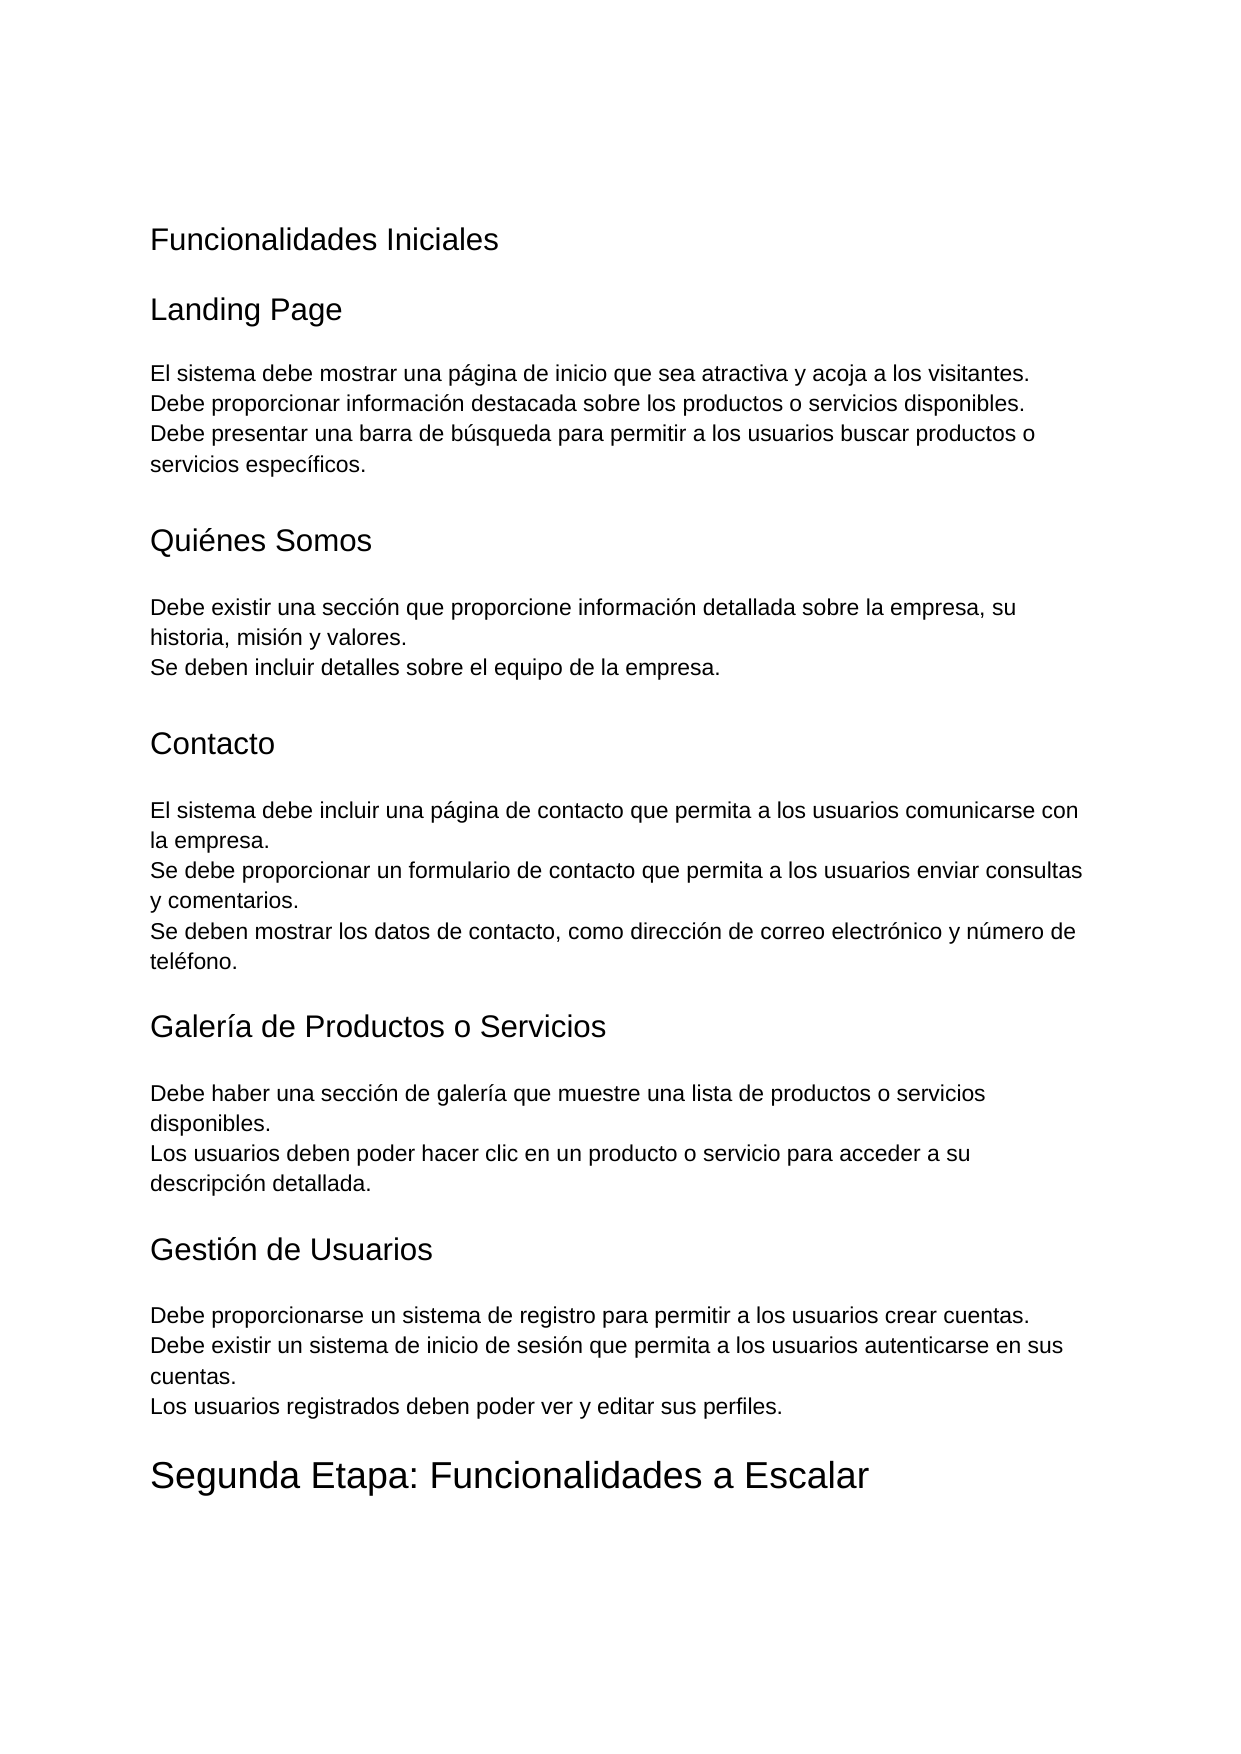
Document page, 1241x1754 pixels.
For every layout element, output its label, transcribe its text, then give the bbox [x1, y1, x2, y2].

text Debe haber una sección de galería que muestre una lista de productos o servicios disponibles. [150, 1080, 1090, 1136]
text El sistema debe incluir una página de contacto que permita a los usuarios comunicarse con la empresa. [150, 797, 1090, 853]
text El sistema debe mostrar una página de inicio que sea atractiva y acoja a los visitantes. [150, 360, 1090, 386]
text Debe presentar una barra de búsqueda para permitir a los usuarios buscar productos o servicios específicos. [150, 420, 1090, 477]
text Debe existir un sistema de inicio de sesión que permita a los usuarios autenticarse en sus cuentas. [150, 1332, 1090, 1389]
text Quiénes Somos [150, 522, 1090, 558]
text Se deben mostrar los datos de contacto, como dirección de correo electrónico y número de teléfono. [150, 918, 1090, 974]
text Debe proporcionar información destacada sobre los productos o servicios disponibles. [150, 390, 1090, 417]
text Debe proporcionarse un sistema de registro para permitir a los usuarios crear cuentas. [150, 1302, 1090, 1329]
subtitle Segunda Etapa: Funcionalidades a Escalar [150, 1453, 1090, 1496]
text Los usuarios registrados deben poder ver y editar sus perfiles. [150, 1393, 1090, 1419]
text Gestión de Usuarios [150, 1231, 1090, 1267]
subtitle Funcionalidades Iniciales [150, 221, 1090, 257]
text Debe existir una sección que proporcione información detallada sobre la empresa, su historia, misión y valores. [150, 593, 1090, 650]
text Los usuarios deben poder hacer clic en un producto o servicio para acceder a su descripción detallada. [150, 1140, 1090, 1197]
text Se debe proporcionar un formulario de contacto que permita a los usuarios enviar consultas y comentarios. [150, 857, 1090, 914]
text Galería de Productos o Servicios [150, 1008, 1090, 1044]
text Contacto [150, 725, 1090, 761]
text Se deben incluir detalles sobre el equipo de la empresa. [150, 654, 1090, 680]
subtitle Landing Page [150, 291, 1090, 327]
